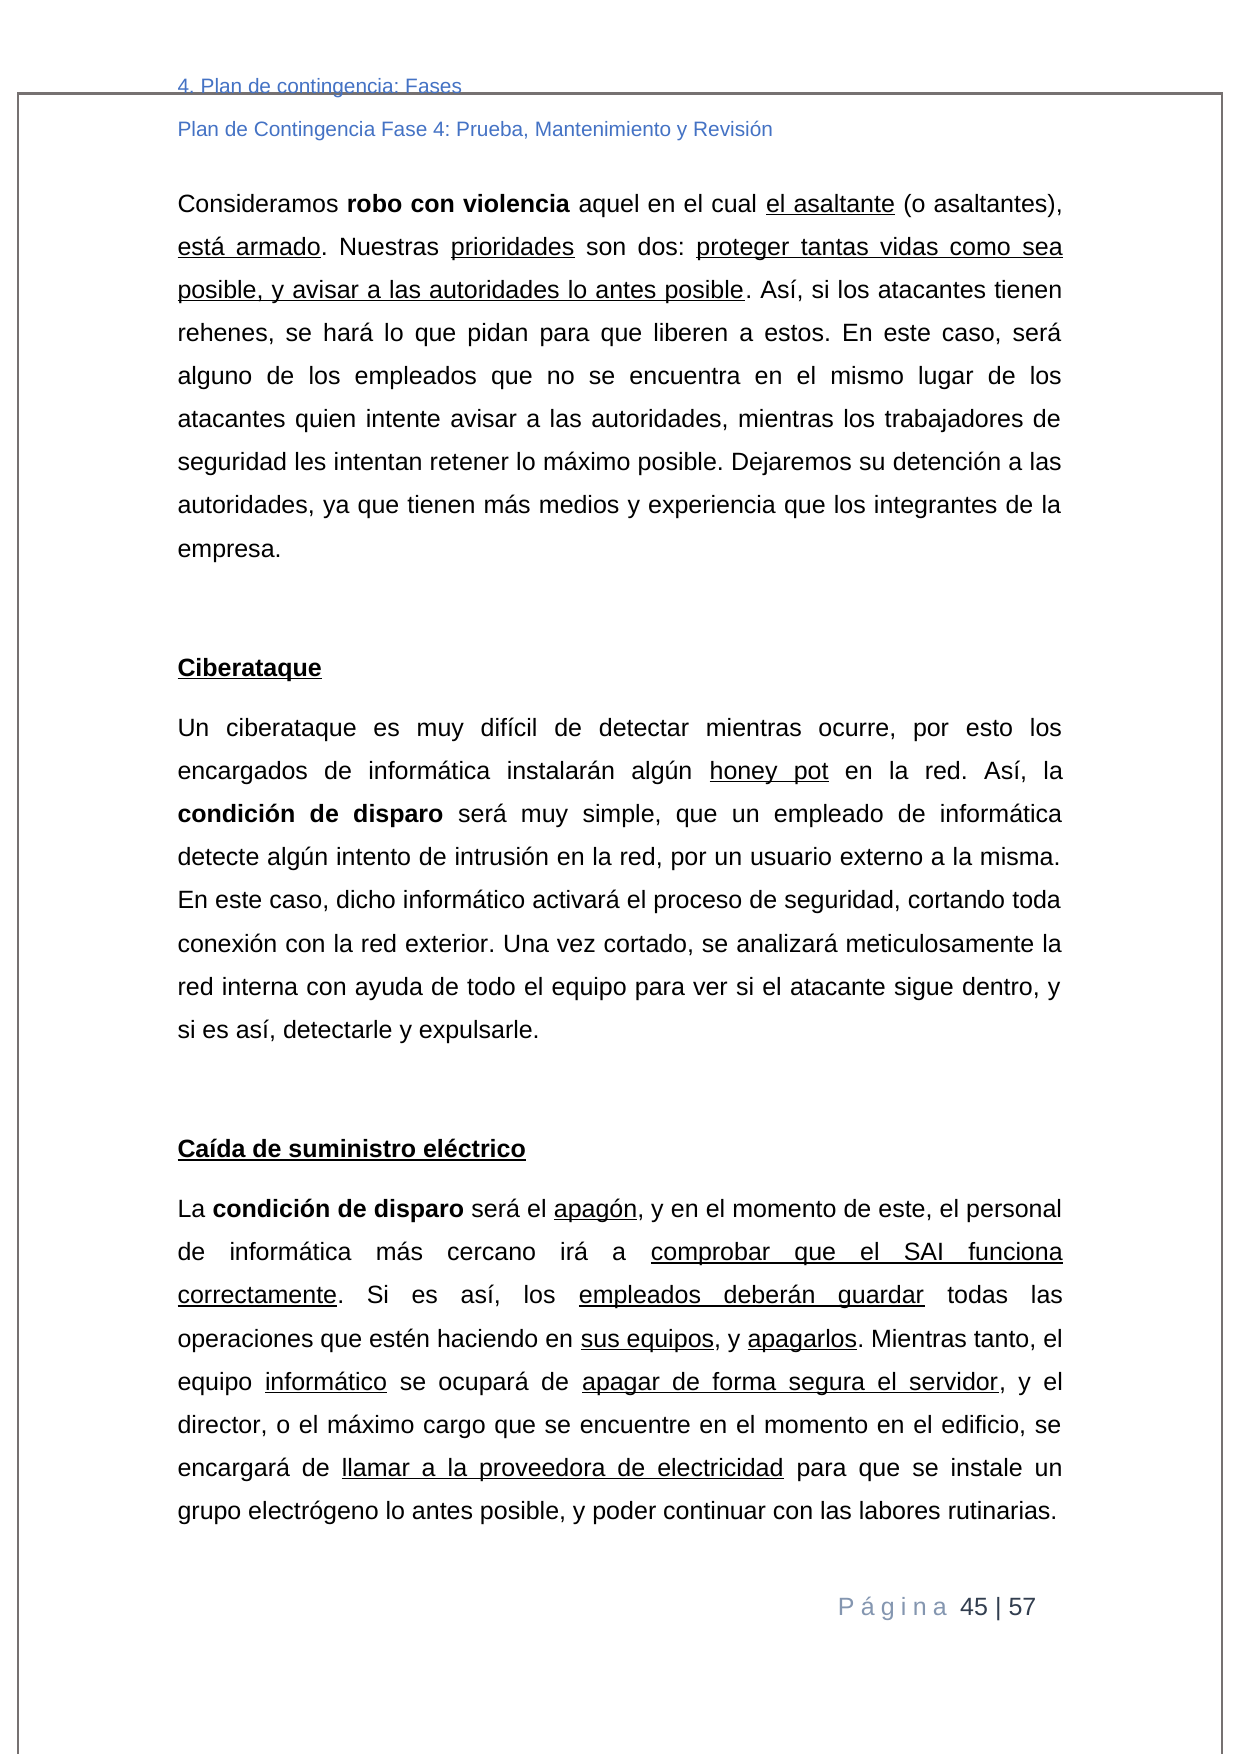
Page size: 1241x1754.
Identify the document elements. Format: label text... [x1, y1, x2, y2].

text Caída de suministro eléctrico [177, 1134, 1063, 1163]
text Consideramos robo con violencia aquel en el cual el asaltante (o asaltantes), está armado. Nuestras prioridades son dos: proteger tantas vidas como sea posible, y avisar a las autoridades lo antes posible. Así, si los atacantes tienen rehenes, se hará lo que pidan para que liberen a estos. En este caso, será alguno de los empleados que no se encuentra en el mismo lugar de los atacantes quien intente avisar a las autoridades, mientras los trabajadores de seguridad les intentan retener lo máximo posible. Dejaremos su detención a las autoridades, ya que tienen más medios y experiencia que los integrantes de la empresa. [177, 188, 1063, 562]
text Un ciberataque es muy difícil de detectar mientras ocurre, por esto los encargados de informática instalarán algún honey pot en la red. Así, la condición de disparo será muy simple, que un empleado de informática detecte algún intento de intrusión en la red, por un usuario externo a la misma. En este caso, dicho informático activará el proceso de seguridad, cortando toda conexión con la red exterior. Una vez cortado, se analizará meticulosamente la red interna con ayuda de todo el equipo para ver si el atacante sigue dentro, y si es así, detectarle y expulsarle. [177, 713, 1063, 1043]
text Ciberataque [177, 653, 1063, 682]
text La condición de disparo será el apagón, y en el momento de este, el personal de informática más cercano irá a comprobar que el SAI funciona correctamente. Si es así, los empleados deberán guardar todas las operaciones que estén haciendo en sus equipos, y apagarlos. Mientras tanto, el equipo informático se ocupará de apagar de forma segura el servidor, y el director, o el máximo cargo que se encuentre en el momento en el edificio, se encargará de llamar a la proveedora de electricidad para que se instale un grupo electrógeno lo antes posible, y poder continuar con las labores rutinarias. [177, 1194, 1063, 1525]
